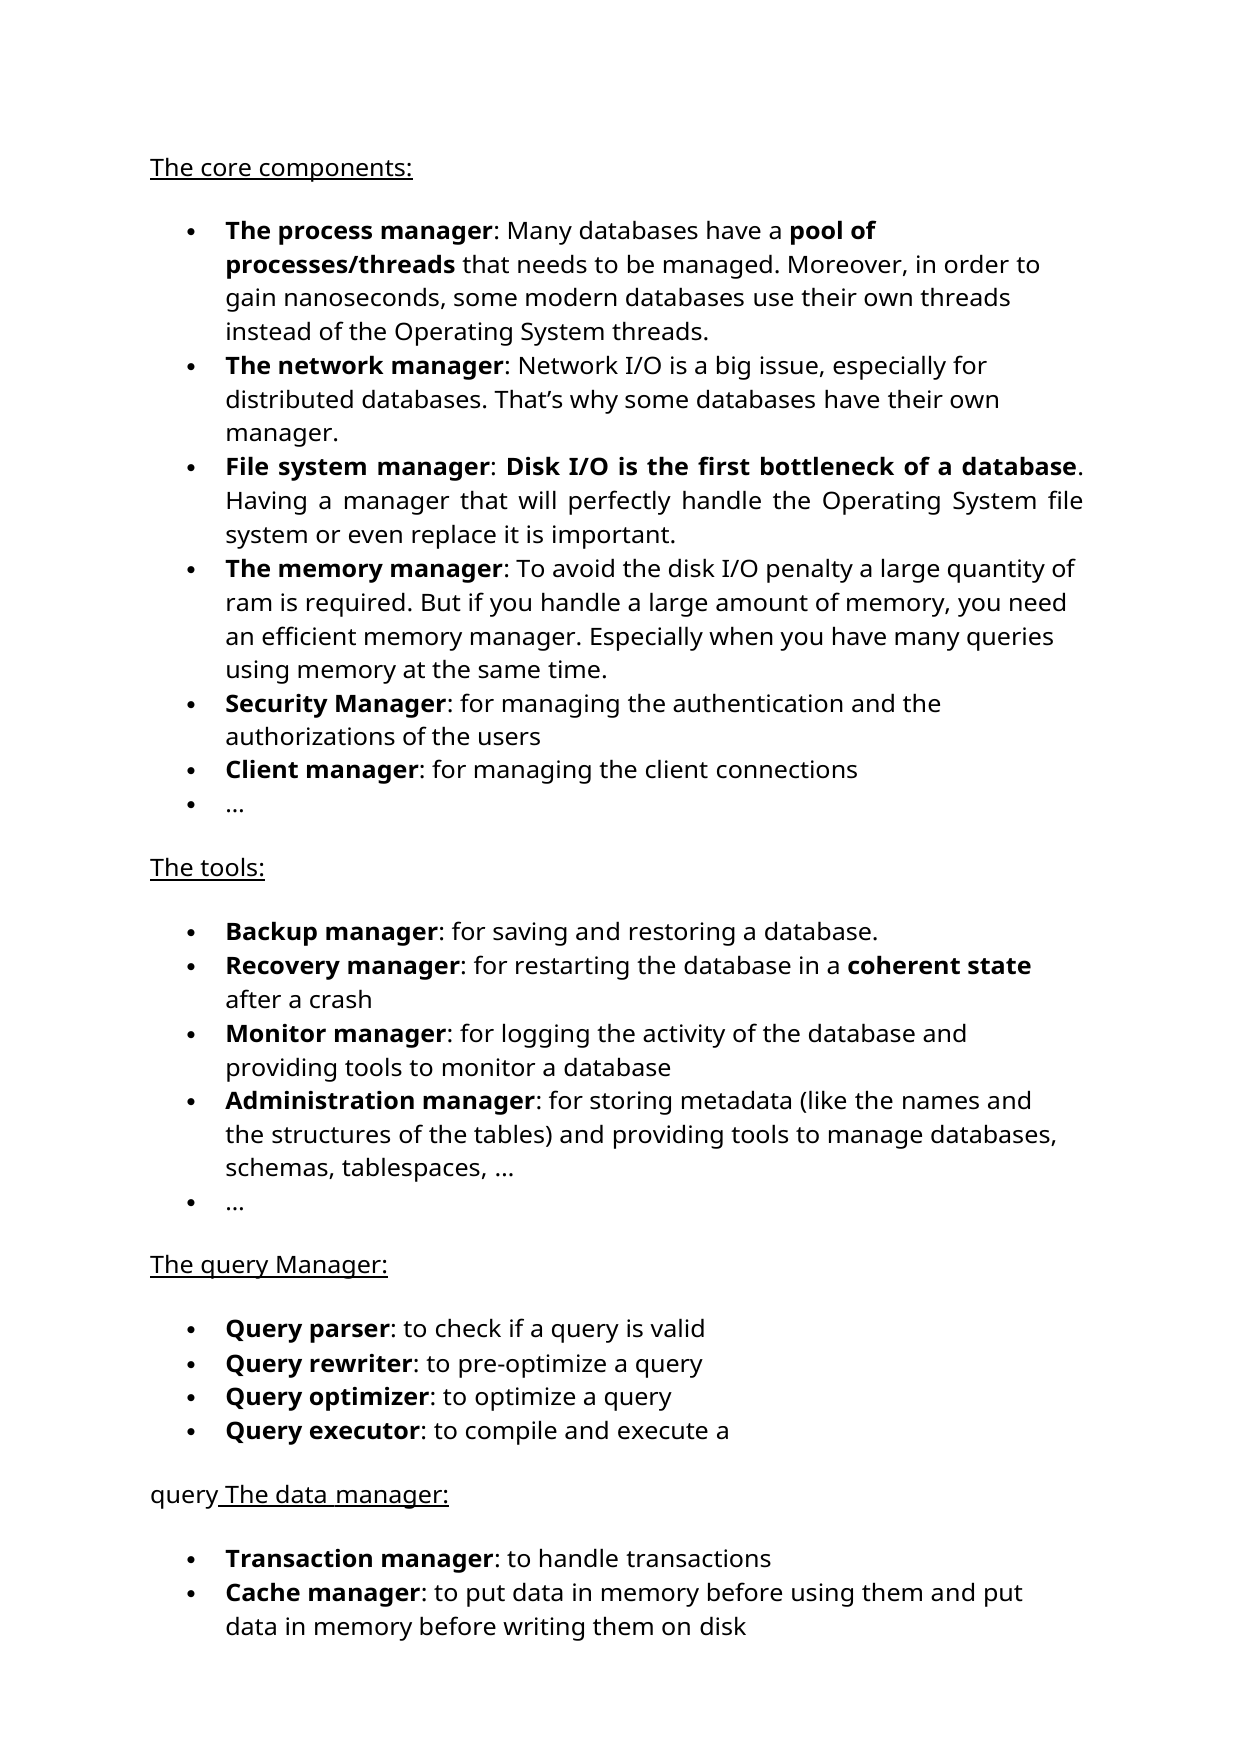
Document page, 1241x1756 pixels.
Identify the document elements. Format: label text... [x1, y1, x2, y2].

list Query rewriter: to pre-optimize a query [187, 1346, 1161, 1379]
list … [187, 787, 1161, 820]
text The core components: [150, 150, 1161, 183]
list Client manager: for managing the client connections [187, 754, 1161, 785]
list Administration manager: for storing metadata (like the names and the structures of the tables) and providing tools to manage databases, schemas, tablespaces, … [187, 1084, 1061, 1183]
list The process manager: Many databases have a pool of processes/threads that needs to be managed. Moreover, in order to gain nanoseconds, some modern databases use their own threads instead of the Operating System threads. [187, 214, 1053, 347]
list Cache manager: to put data in memory before using them and put data in memory before writing them on disk [187, 1576, 1050, 1642]
list Recovery manager: for restarting the database in a coherent state after a crash [187, 948, 1047, 1015]
list Monitor manager: for logging the activity of the database and providing tools to monitor a database [187, 1017, 1033, 1083]
list The network manager: Network I/O is a big issue, especially for distributed databases. That’s why some databases have their own manager. [187, 349, 1060, 449]
list … [187, 1184, 1161, 1217]
list Backup manager: for saving and restoring a database. [187, 915, 1161, 947]
text The query Manager: [150, 1248, 1161, 1281]
text The tools: [150, 851, 1161, 883]
list File system manager: Disk I/O is the first bottleneck of a database. Having a manager that will perfectly handle the Operating System file system or even replace it is important. [187, 450, 1084, 551]
list Query parser: to check if a query is valid [187, 1312, 1161, 1344]
list Query optimizer: to optimize a query [187, 1380, 1161, 1413]
list Transaction manager: to handle transactions [187, 1542, 1161, 1575]
list Security Manager: for managing the authentication and the authorizations of the users [187, 687, 1084, 753]
list Query executor: to compile and execute a query The data manager: [150, 1414, 764, 1510]
list The memory manager: To avoid the disk I/O penalty a large quantity of ram is required. But if you handle a large amount of memory, you need an efficient memory manager. Especially when you have many queries using memory at the same time. [187, 552, 1085, 686]
